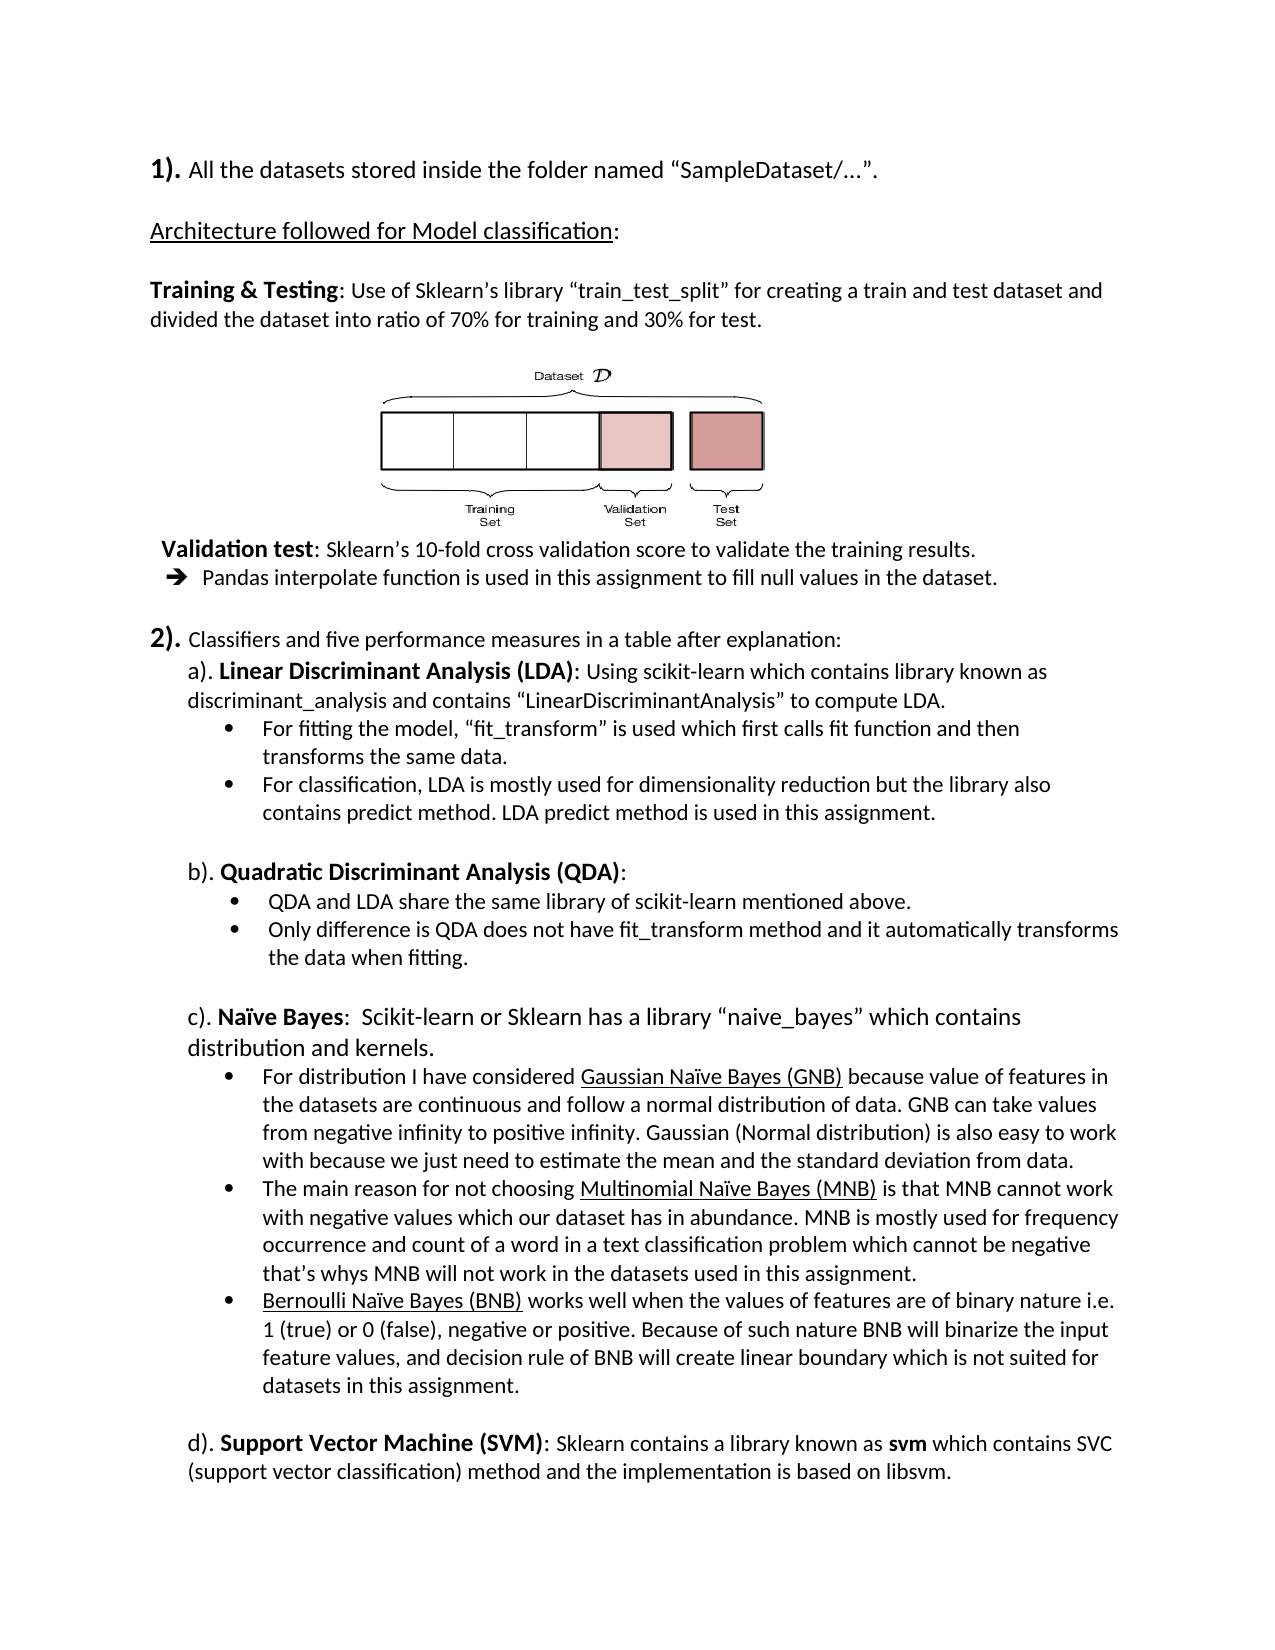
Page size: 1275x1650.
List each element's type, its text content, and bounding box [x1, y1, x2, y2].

text Validation test: Sklearn’s 10-fold cross validation score to validate the training results. [150, 533, 1125, 563]
list Pandas interpolate function is used in this assignment to fill null values in the dataset. [164, 563, 1125, 592]
list For classification, LDA is mostly used for dimensionality reduction but the library also contains predict method. LDA predict method is used in this assignment. [225, 770, 1125, 826]
list QDA and LDA share the same library of scikit-learn mentioned above. [231, 887, 1125, 915]
list The main reason for not choosing Multinomial Naïve Bayes (MNB) is that MNB cannot work with negative values which our dataset has in abundance. MNB is mostly used for frequency occurrence and count of a word in a text classification problem which cannot be negative that’s whys MNB will not work in the datasets used in this assignment. [225, 1174, 1125, 1287]
list Bernoulli Naïve Bayes (BNB) works well when the values of features are of binary nature i.e. 1 (true) or 0 (false), negative or positive. Because of such nature BNB will binarize the input feature values, and decision rule of BNB will create linear boundary which is not suited for datasets in this assignment. [225, 1287, 1125, 1399]
text 1). All the datasets stored inside the folder named “SampleDataset/...”. [150, 150, 1125, 186]
text b). Quadratic Discriminant Analysis (QDA): [187, 856, 1125, 887]
list For distribution I have considered Gaussian Naïve Bayes (GNB) because value of features in the datasets are continuous and follow a normal distribution of data. GNB can take values from negative infinity to positive infinity. Gaussian (Normal distribution) is also easy to work with because we just need to estimate the mean and the standard deviation from data. [225, 1062, 1125, 1174]
list Only difference is QDA does not have fit_transform method and it automatically transforms the data when fitting. [231, 915, 1125, 971]
list d). Support Vector Machine (SVM): Sklearn contains a library known as svm which contains SVC (support vector classification) method and the implementation is based on libsvm. [187, 1427, 1125, 1485]
text a). Linear Discriminant Analysis (LDA): Using scikit-learn which contains library known as discriminant_analysis and contains “LinearDiscriminantAnalysis” to compute LDA. [187, 655, 1125, 714]
list For fitting the model, “fit_transform” is used which first calls fit function and then transforms the same data. [225, 714, 1125, 770]
picture [375, 362, 769, 533]
list c). Naïve Bayes: Scikit-learn or Sklearn has a library “naive_bayes” which contains distribution and kernels. [187, 1001, 1125, 1062]
text 2). Classifiers and five performance measures in a table after explanation: [150, 619, 1125, 655]
text Training & Testing: Use of Sklearn’s library “train_test_split” for creating a train and test dataset and divided the dataset into ratio of 70% for training and 30% for test. [150, 274, 1125, 333]
text Architecture followed for Model classification: [150, 215, 1125, 245]
